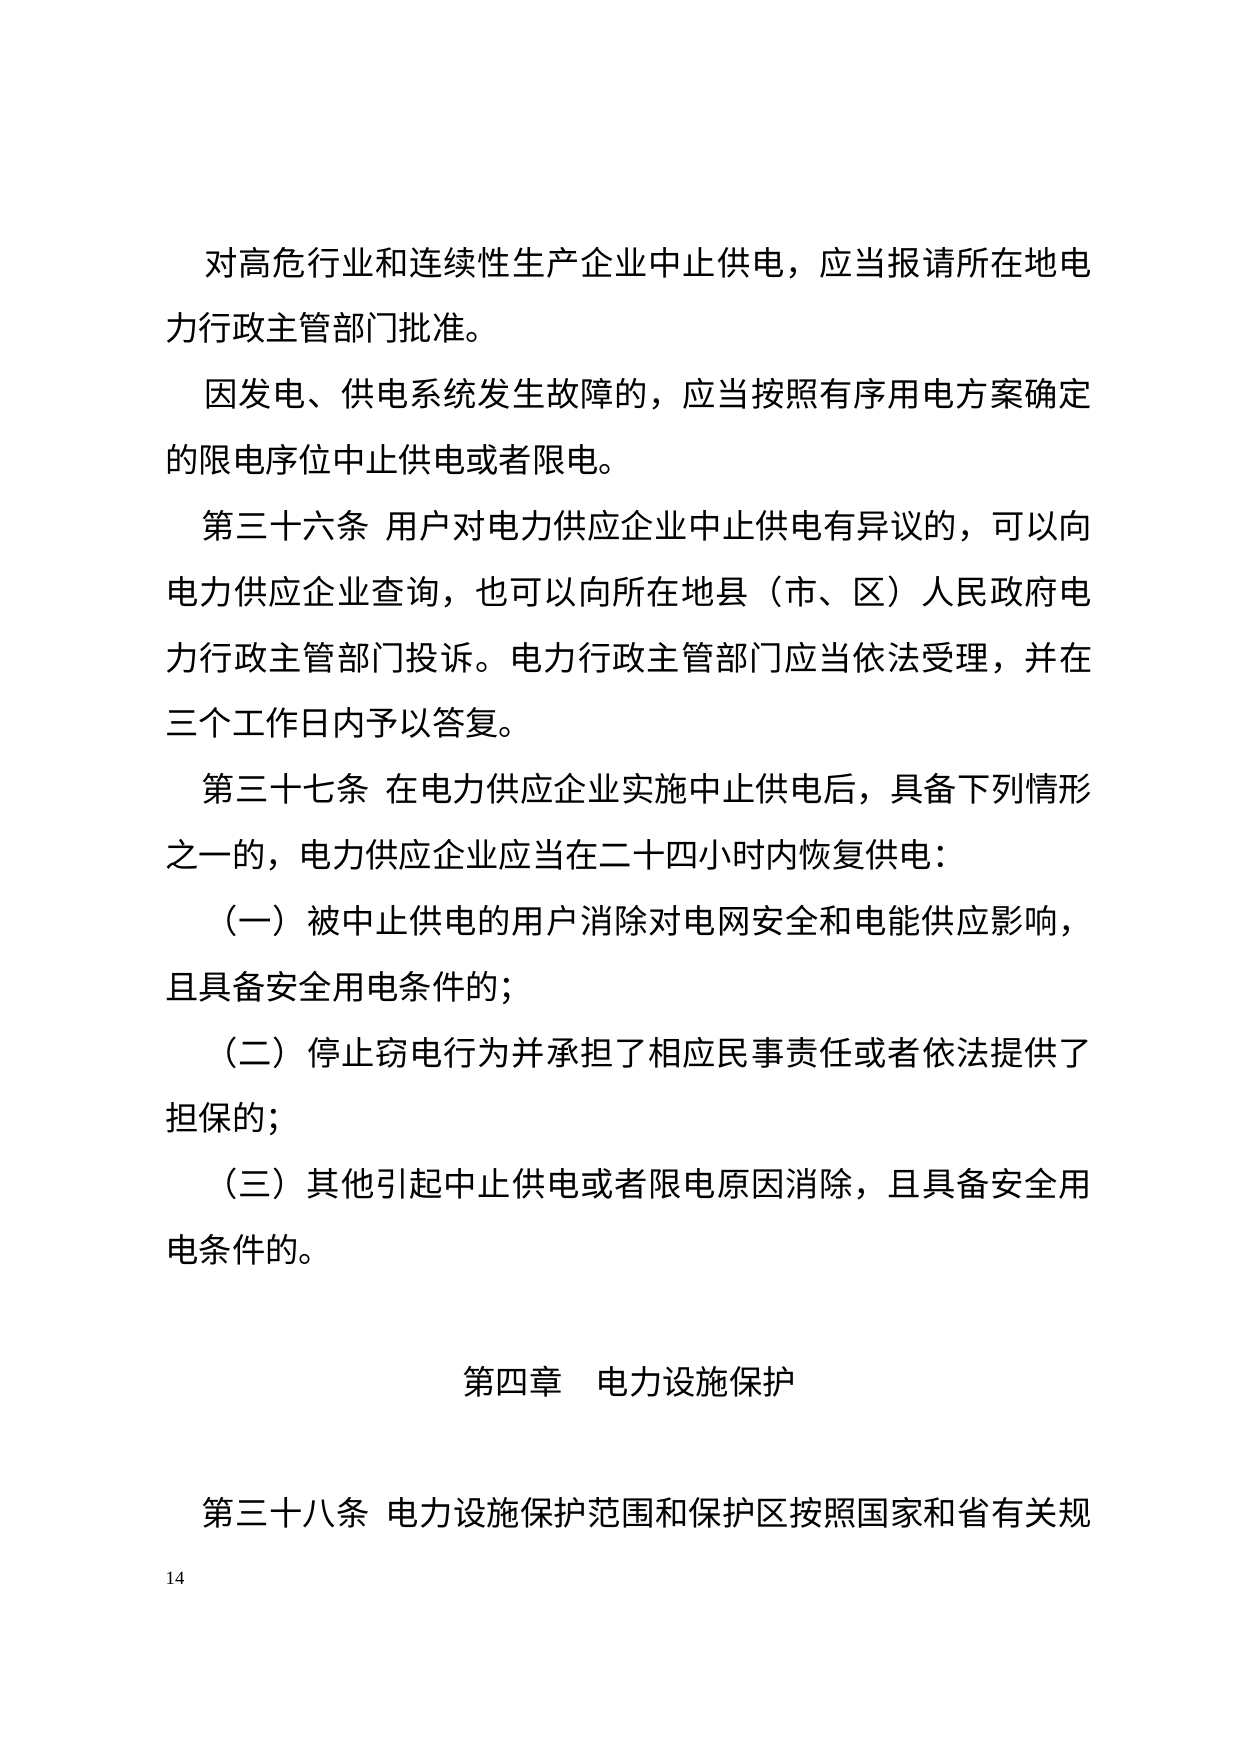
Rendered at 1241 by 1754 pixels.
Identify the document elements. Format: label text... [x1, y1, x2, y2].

text 第三十六条 用户对电力供应企业中止供电有异议的，可以向电力供应企业查询，也可以向所在地县（市、区）人民政府电力行政主管部门投诉。电力行政主管部门应当依法受理，并在三个工作日内予以答复。 [165, 491, 1093, 754]
text （二）停止窃电行为并承担了相应民事责任或者依法提供了担保的； [165, 1017, 1093, 1149]
text 第四章 电力设施保护 [165, 1347, 1093, 1412]
text 对高危行业和连续性生产企业中止供电，应当报请所在地电力行政主管部门批准。 [165, 227, 1093, 359]
text （三）其他引起中止供电或者限电原因消除，且具备安全用电条件的。 [165, 1149, 1093, 1281]
text 第三十七条 在电力供应企业实施中止供电后，具备下列情形之一的，电力供应企业应当在二十四小时内恢复供电： [165, 754, 1093, 886]
text 因发电、供电系统发生故障的，应当按照有序用电方案确定的限电序位中止供电或者限电。 [165, 359, 1093, 491]
text （一）被中止供电的用户消除对电网安全和电能供应影响，且具备安全用电条件的； [165, 886, 1093, 1017]
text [165, 1478, 1093, 1544]
